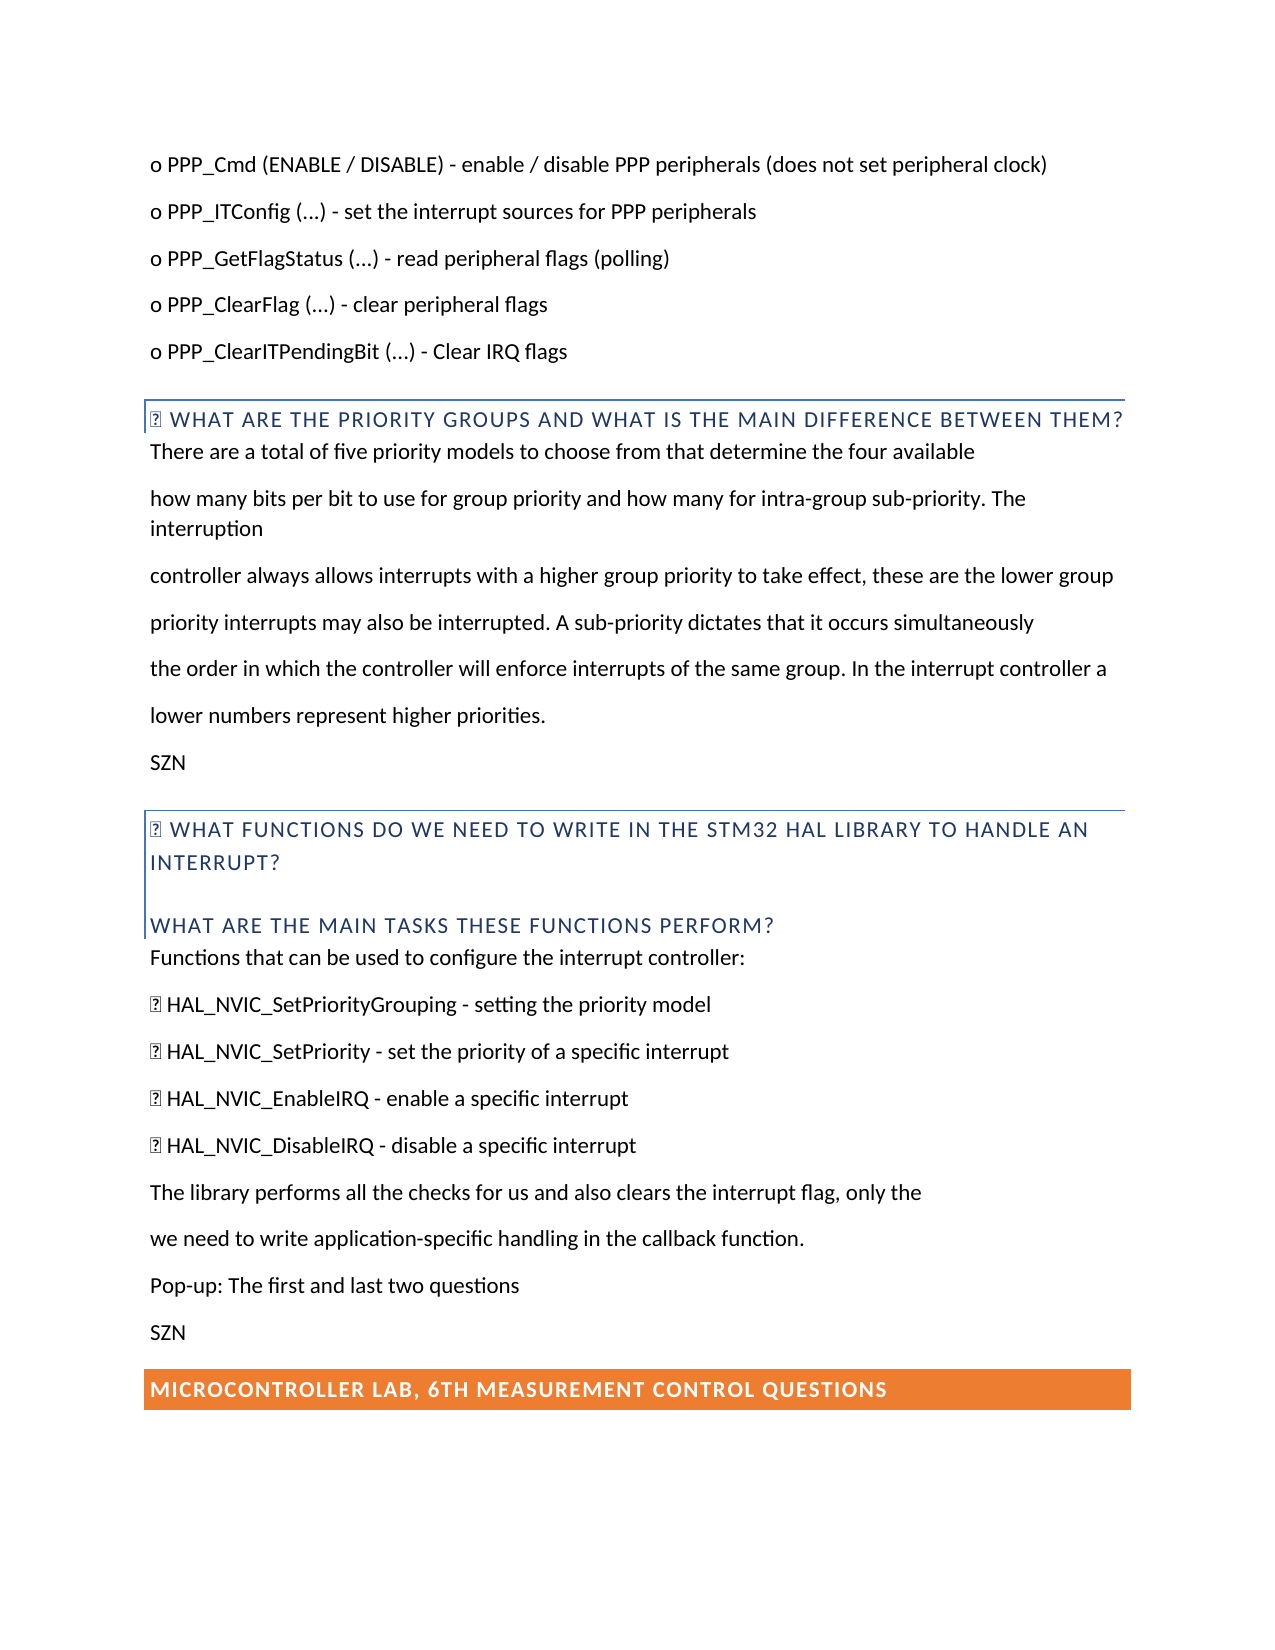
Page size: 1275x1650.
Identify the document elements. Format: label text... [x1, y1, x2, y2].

text SZN [150, 748, 1125, 776]
text lower numbers represent higher priorities. [150, 701, 1125, 729]
text Functions that can be used to configure the interrupt controller: [150, 943, 1125, 971]
text Pop-up: The first and last two questions [150, 1271, 1125, 1299]
text controller always allows interrupts with a higher group priority to take effect, these are the lower group [150, 561, 1125, 589]
text we need to write application-specific handling in the callback function. [150, 1224, 1125, 1253]
text The library performs all the checks for us and also clears the interrupt flag, only the [150, 1178, 1125, 1206]
text  HAL_NVIC_SetPriority - set the priority of a specific interrupt [150, 1037, 1125, 1065]
text  HAL_NVIC_SetPriorityGrouping - setting the priority model [150, 990, 1125, 1018]
subtitle  What are the priority groups and what is the main difference between them? [146, 401, 1125, 433]
text priority interrupts may also be interrupted. A sub-priority dictates that it occurs simultaneously [150, 608, 1125, 636]
text how many bits per bit to use for group priority and how many for intra-group sub-priority. The interruption [150, 484, 1125, 542]
subtitle Microcontroller Lab, 6th Measurement Control Questions [150, 1376, 1125, 1404]
text o PPP_ITConfig (...) - set the interrupt sources for PPP peripherals [150, 197, 1125, 225]
text the order in which the controller will enforce interrupts of the same group. In the interrupt controller a [150, 654, 1125, 683]
text There are a total of five priority models to choose from that determine the four available [150, 437, 1125, 465]
subtitle What are the main tasks these functions perform? [146, 905, 1125, 939]
text o PPP_Cmd (ENABLE / DISABLE) - enable / disable PPP peripherals (does not set peripheral clock) [150, 150, 1125, 178]
text o PPP_ClearFlag (...) - clear peripheral flags [150, 291, 1125, 319]
text SZN [150, 1318, 1125, 1346]
subtitle  What functions do we need to write in the STM32 HAL library to handle an interrupt? [146, 811, 1125, 876]
text o PPP_GetFlagStatus (...) - read peripheral flags (polling) [150, 244, 1125, 272]
text  HAL_NVIC_DisableIRQ - disable a specific interrupt [150, 1131, 1125, 1159]
text  HAL_NVIC_EnableIRQ - enable a specific interrupt [150, 1084, 1125, 1112]
text o PPP_ClearITPendingBit (...) - Clear IRQ flags [150, 337, 1125, 366]
